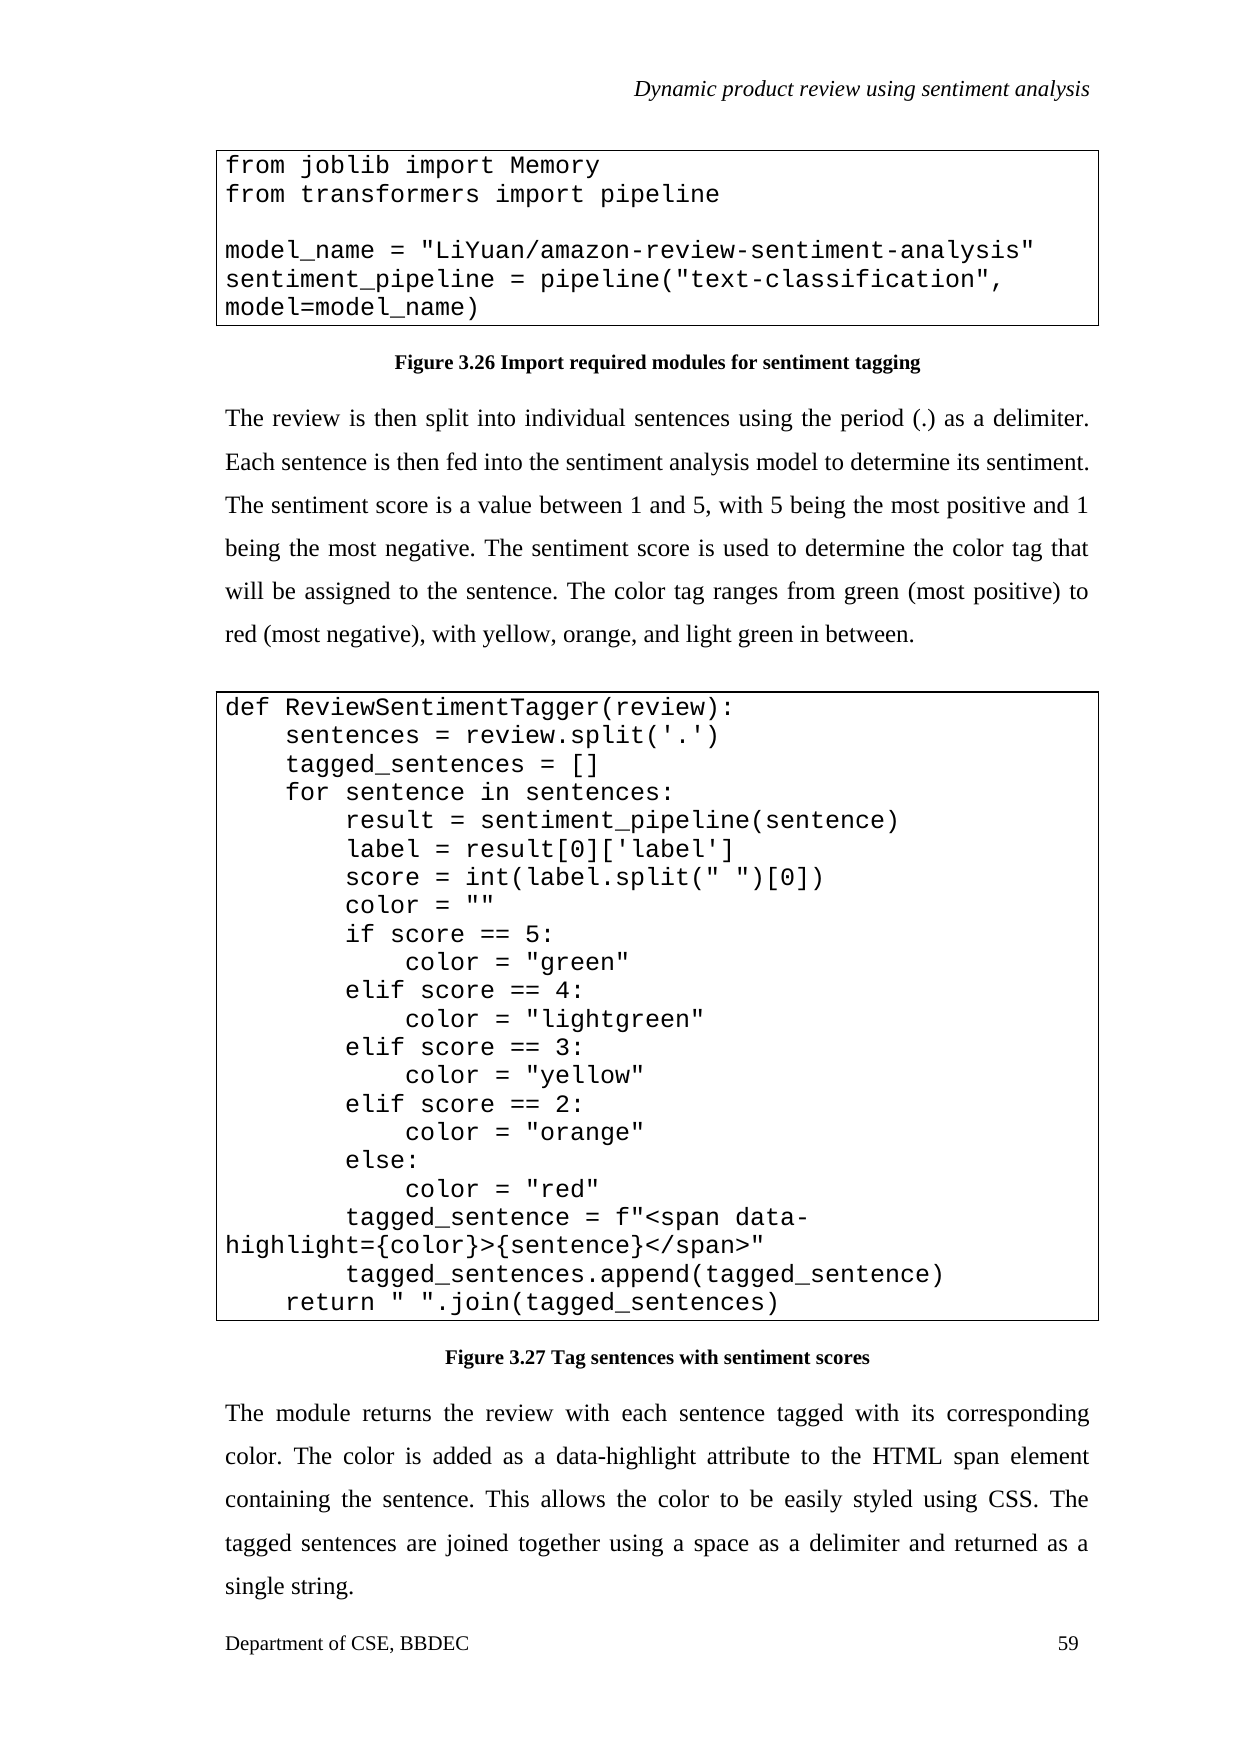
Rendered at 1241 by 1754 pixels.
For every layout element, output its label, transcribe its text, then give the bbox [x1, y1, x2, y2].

text tagged_sentences = [] [225, 751, 1090, 779]
text label = result[0]['label'] [225, 836, 1090, 864]
text score = int(label.split(" ")[0]) [225, 864, 1090, 893]
text from transformers import pipeline [225, 181, 1090, 210]
text def ReviewSentimentTagger(review): [217, 693, 1098, 723]
text Figure 3.27 Tag sentences with sentiment scores [225, 1345, 1090, 1369]
text result = sentiment_pipeline(sentence) [225, 808, 1090, 836]
text from joblib import Memory [217, 151, 1098, 181]
text tagged_sentences.append(tagged_sentence) [225, 1261, 1090, 1286]
text for sentence in sentences: [225, 779, 1090, 808]
text color = "yellow" [225, 1063, 1090, 1091]
text model_name = "LiYuan/amazon-review-sentiment-analysis" [225, 238, 1090, 263]
text color = "" [225, 893, 1090, 921]
text The review is then split into individual sentences using the period (.) as a delimiter. Each sentence is then fed into the sentiment analysis model to determine its sentiment. The sentiment score is a value between 1 and 5, with 5 being the most positive and 1 being the most negative. The sentiment score is used to determine the color tag that will be assigned to the sentence. The color tag ranges from green (most positive) to red (most negative), with yellow, orange, and light green in between. [225, 403, 1090, 648]
text The module returns the review with each sentence tagged with its corresponding color. The color is added as a data-highlight attribute to the HTML span element containing the sentence. This allows the color to be easily styled using CSS. The tagged sentences are joined together using a space as a delimiter and returned as a single string. [225, 1398, 1090, 1599]
text elif score == 3: [225, 1034, 1090, 1063]
text tagged_sentence = f"<span data-highlight={color}>{sentence}</span>" [225, 1204, 1090, 1261]
text elif score == 2: [225, 1091, 1090, 1119]
text if score == 5: [225, 921, 1090, 949]
text sentences = review.split('.') [225, 723, 1090, 751]
text color = "red" [225, 1176, 1090, 1204]
text Figure 3.26 Import required modules for sentiment tagging [225, 350, 1090, 374]
text elif score == 4: [225, 978, 1090, 1006]
text sentiment_pipeline = pipeline("text-classification", model=model_name) [217, 263, 1098, 325]
text color = "green" [225, 949, 1090, 978]
text else: [225, 1148, 1090, 1176]
text return " ".join(tagged_sentences) [217, 1286, 1098, 1320]
text color = "orange" [225, 1119, 1090, 1148]
text color = "lightgreen" [225, 1006, 1090, 1034]
